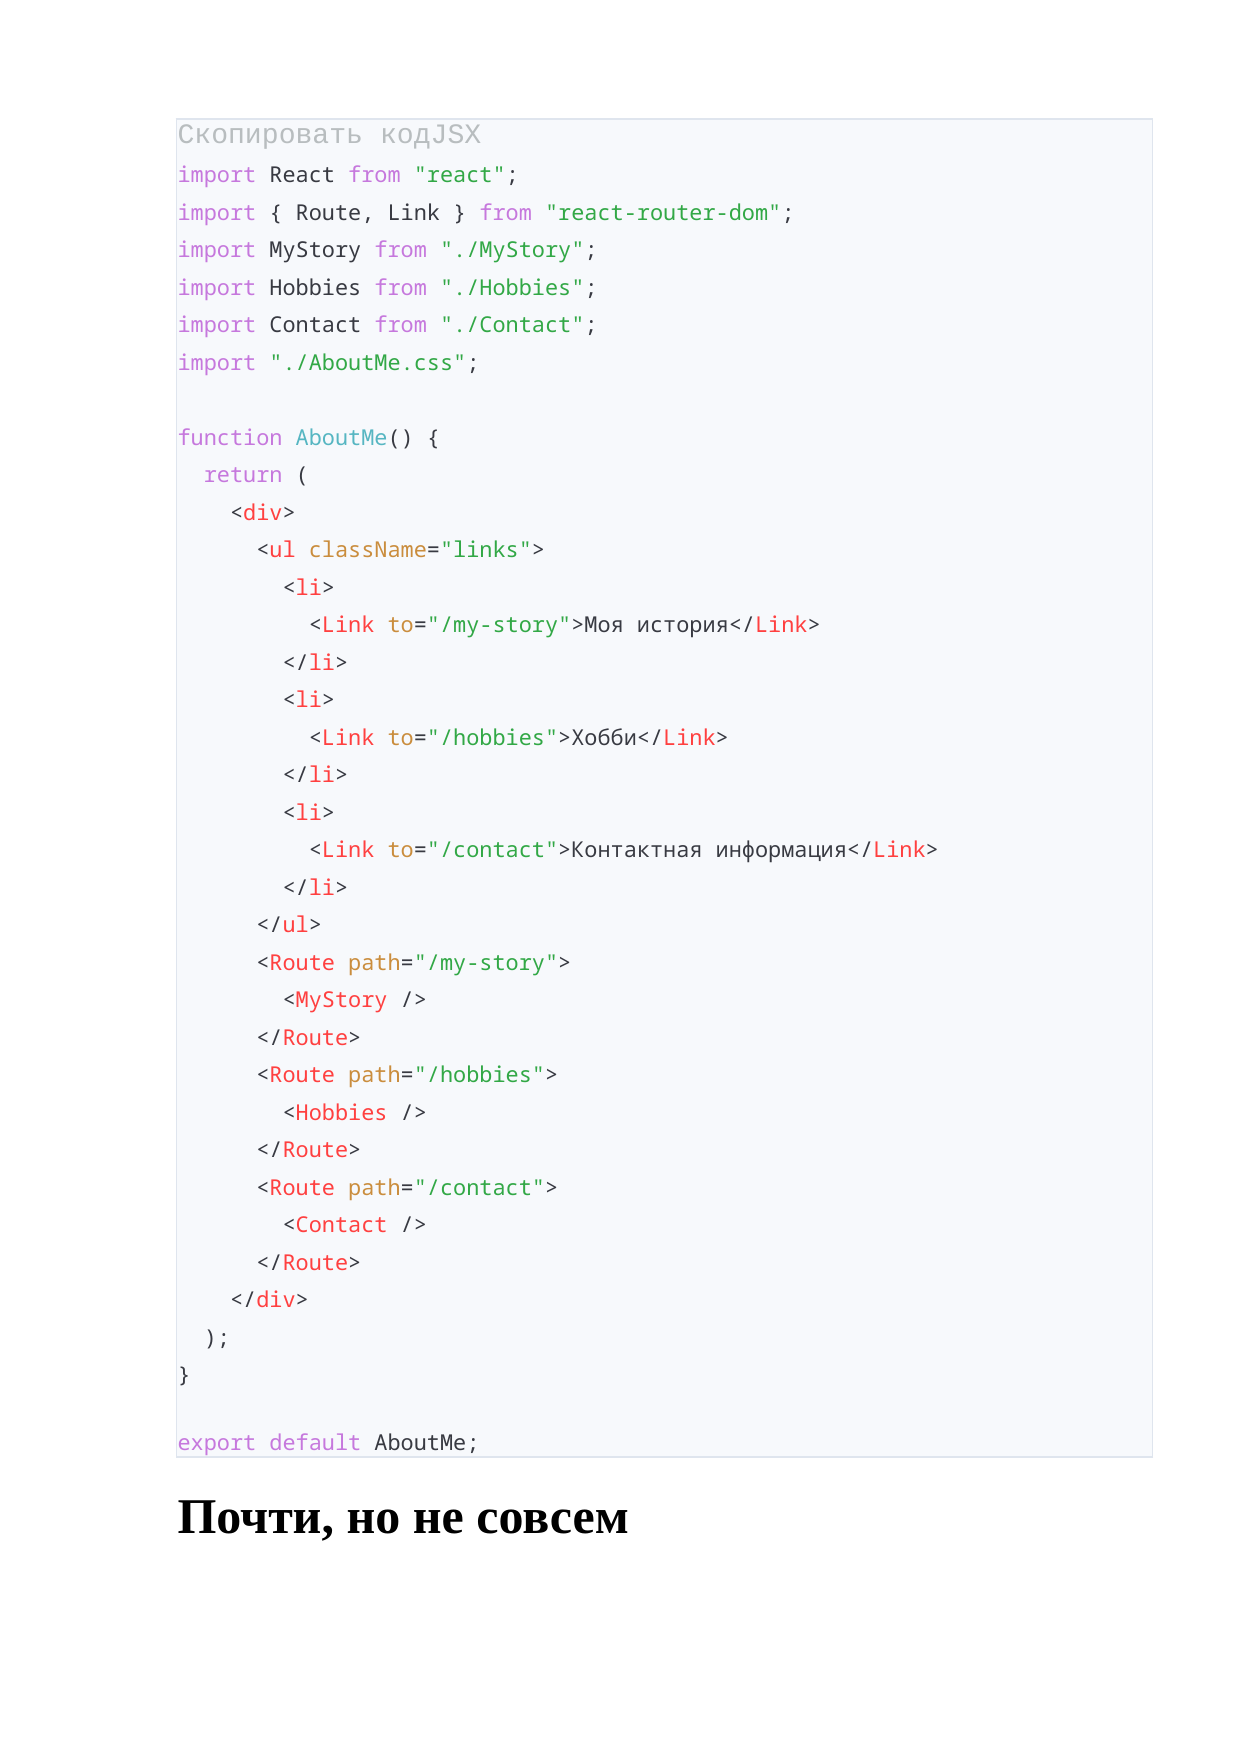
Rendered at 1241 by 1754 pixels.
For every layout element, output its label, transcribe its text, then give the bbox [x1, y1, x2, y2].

text <li> [177, 677, 1152, 714]
text </ul> [177, 902, 1152, 939]
text return ( [177, 452, 1152, 489]
text <Route path="/hobbies"> [177, 1052, 1152, 1089]
text <li> [177, 564, 1152, 602]
text import { Route, Link } from "react-router-dom"; [177, 189, 1152, 227]
text import Hobbies from "./Hobbies"; [177, 264, 1152, 302]
text <Link to="/my-story">Моя история</Link> [177, 602, 1152, 639]
text </li> [177, 752, 1152, 789]
text <ul className="links"> [177, 527, 1152, 564]
text <Route path="/my-story"> [177, 939, 1152, 977]
text import React from "react"; [177, 152, 1152, 189]
text </Route> [177, 1014, 1152, 1052]
text Скопировать кодJSX [177, 120, 1152, 152]
text function AboutMe() { [177, 414, 1152, 452]
text } [177, 1352, 1152, 1389]
text import Contact from "./Contact"; [177, 302, 1152, 339]
text <Link to="/contact">Контактная информация</Link> [177, 827, 1152, 864]
text </Route> [177, 1127, 1152, 1164]
subtitle Почти, но не совсем [177, 1487, 1152, 1544]
text ); [177, 1314, 1152, 1352]
text </li> [177, 864, 1152, 902]
text <MyStory /> [177, 977, 1152, 1014]
text <Link to="/hobbies">Хобби</Link> [177, 714, 1152, 752]
text <li> [177, 789, 1152, 827]
text </Route> [177, 1239, 1152, 1277]
text import MyStory from "./MyStory"; [177, 227, 1152, 264]
text <Contact /> [177, 1202, 1152, 1239]
text <Hobbies /> [177, 1089, 1152, 1127]
text <div> [177, 489, 1152, 527]
text </div> [177, 1277, 1152, 1314]
text <Route path="/contact"> [177, 1164, 1152, 1202]
text import "./AboutMe.css"; [177, 339, 1152, 377]
text export default AboutMe; [177, 1425, 1152, 1456]
text </li> [177, 639, 1152, 677]
